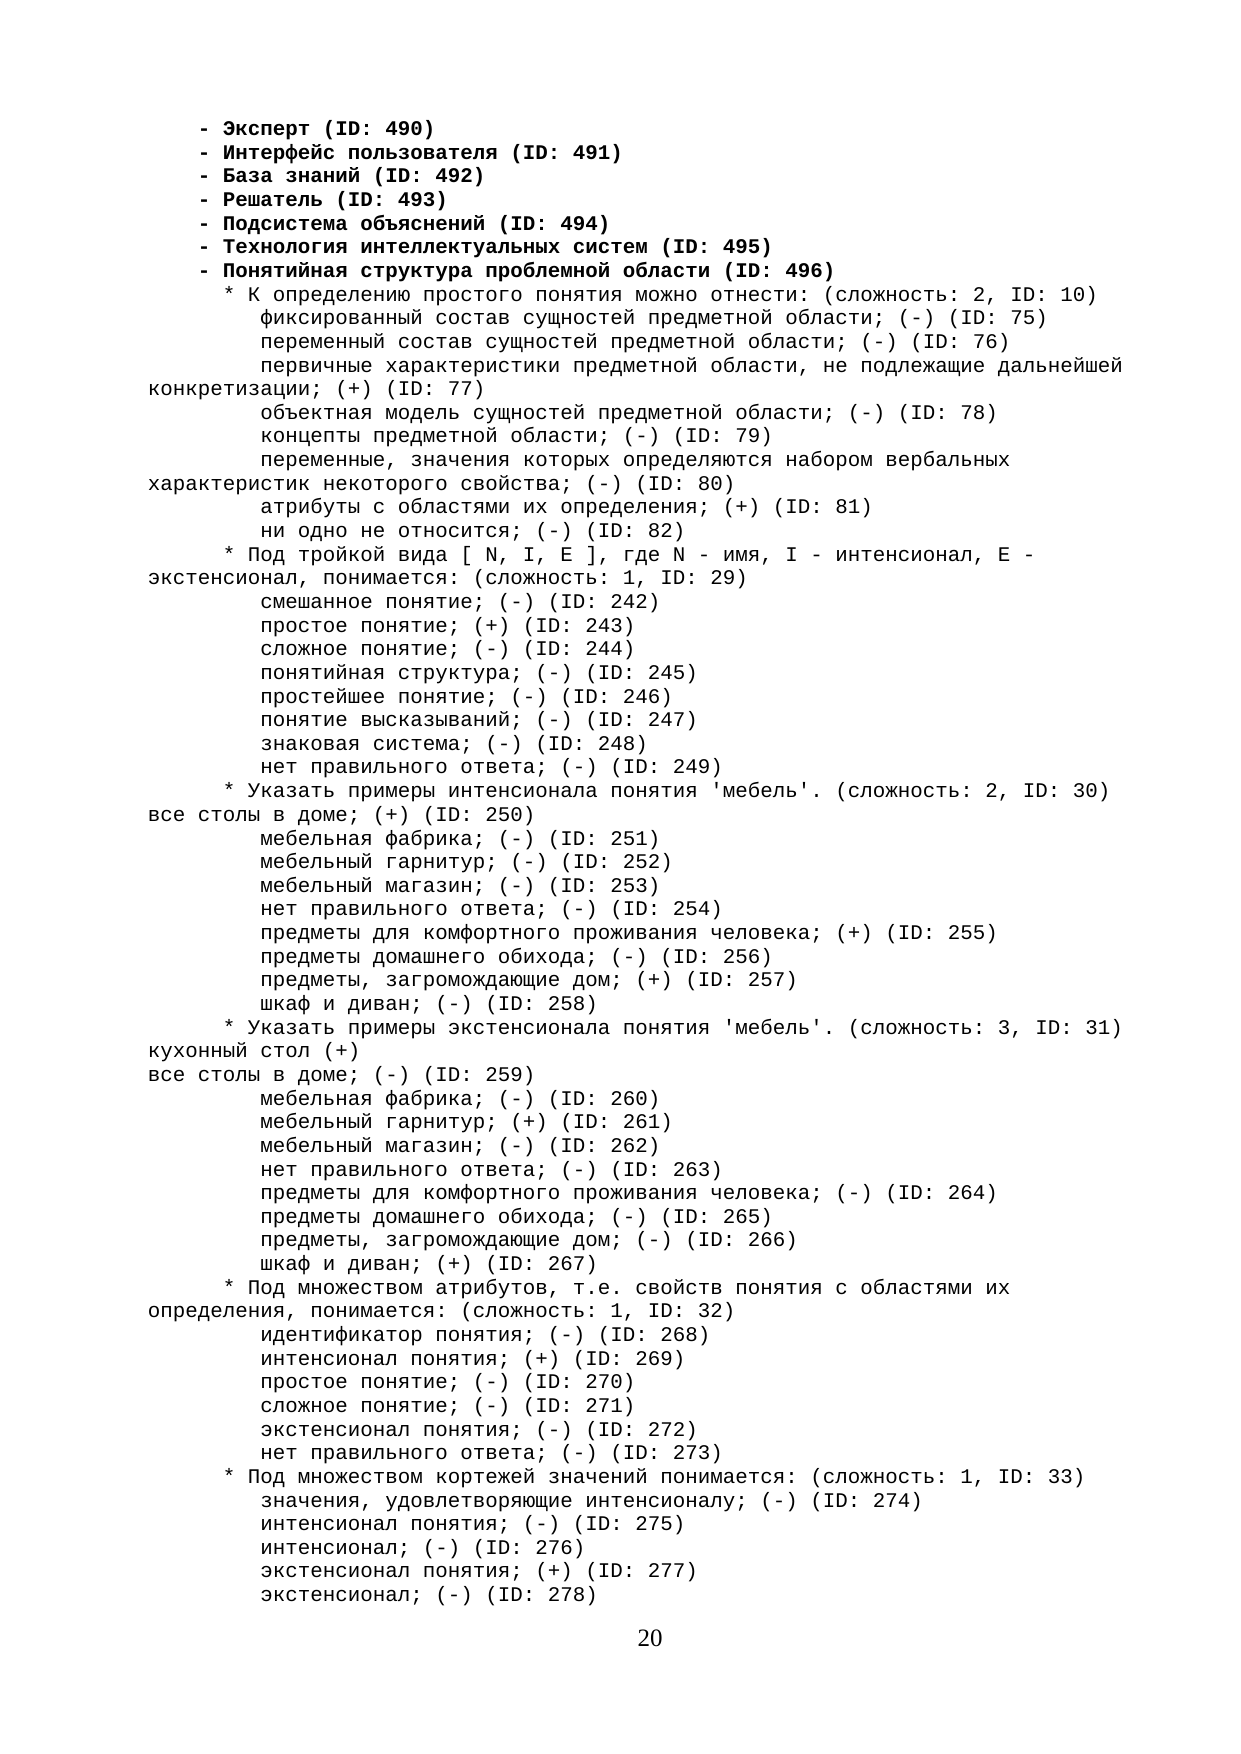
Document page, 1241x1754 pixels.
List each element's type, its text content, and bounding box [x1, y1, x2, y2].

text нет правильного ответа; (-) (ID: 249) [148, 757, 1152, 780]
text предметы, загромождающие дом; (+) (ID: 257) [148, 969, 1152, 993]
text * Под тройкой вида [ N, I, E ], где N - имя, I - интенсионал, E - экстенсионал, понимается: (сложность: 1, ID: 29) [148, 544, 1152, 591]
text - База знаний (ID: 492) [148, 165, 1152, 189]
text * Указать примеры экстенсионала понятия 'мебель'. (сложность: 3, ID: 31) [148, 1017, 1152, 1040]
text - Интерфейс пользователя (ID: 491) [148, 142, 1152, 165]
text мебельный гарнитур; (+) (ID: 261) [148, 1111, 1152, 1135]
text предметы для комфортного проживания человека; (-) (ID: 264) [148, 1182, 1152, 1206]
text - Подсистема объяснений (ID: 494) [148, 213, 1152, 236]
text понятийная структура; (-) (ID: 245) [148, 662, 1152, 686]
text простое понятие; (-) (ID: 270) [148, 1371, 1152, 1395]
text предметы, загромождающие дом; (-) (ID: 266) [148, 1229, 1152, 1253]
text нет правильного ответа; (-) (ID: 273) [148, 1442, 1152, 1466]
text - Понятийная структура проблемной области (ID: 496) [148, 260, 1152, 284]
text * Указать примеры интенсионала понятия 'мебель'. (сложность: 2, ID: 30) [148, 780, 1152, 804]
text мебельный магазин; (-) (ID: 262) [148, 1135, 1152, 1158]
text все столы в доме; (-) (ID: 259) [148, 1064, 1152, 1088]
text предметы для комфортного проживания человека; (+) (ID: 255) [148, 922, 1152, 946]
text кухонный стол (+) [148, 1040, 1152, 1064]
text простое понятие; (+) (ID: 243) [148, 615, 1152, 638]
text первичные характеристики предметной области, не подлежащие дальнейшей конкретизации; (+) (ID: 77) [148, 354, 1152, 402]
text * К определению простого понятия можно отнести: (сложность: 2, ID: 10) [148, 284, 1152, 307]
text - Технология интеллектуальных систем (ID: 495) [148, 236, 1152, 260]
text все столы в доме; (+) (ID: 250) [148, 804, 1152, 827]
text значения, удовлетворяющие интенсионалу; (-) (ID: 274) [148, 1489, 1152, 1513]
text переменный состав сущностей предметной области; (-) (ID: 76) [148, 331, 1152, 354]
text сложное понятие; (-) (ID: 271) [148, 1395, 1152, 1419]
text предметы домашнего обихода; (-) (ID: 256) [148, 946, 1152, 969]
text мебельная фабрика; (-) (ID: 251) [148, 827, 1152, 851]
text экстенсионал; (-) (ID: 278) [148, 1584, 1152, 1608]
text нет правильного ответа; (-) (ID: 263) [148, 1158, 1152, 1182]
text мебельный гарнитур; (-) (ID: 252) [148, 851, 1152, 875]
text - Решатель (ID: 493) [148, 189, 1152, 213]
text * Под множеством кортежей значений понимается: (сложность: 1, ID: 33) [148, 1466, 1152, 1489]
text экстенсионал понятия; (+) (ID: 277) [148, 1561, 1152, 1584]
text мебельный магазин; (-) (ID: 253) [148, 875, 1152, 898]
text атрибуты с областями их определения; (+) (ID: 81) [148, 496, 1152, 520]
text ни одно не относится; (-) (ID: 82) [148, 520, 1152, 544]
text * Под множеством атрибутов, т.е. свойств понятия с областями их определения, понимается: (сложность: 1, ID: 32) [148, 1277, 1152, 1324]
text мебельная фабрика; (-) (ID: 260) [148, 1088, 1152, 1111]
text интенсионал; (-) (ID: 276) [148, 1537, 1152, 1561]
text идентификатор понятия; (-) (ID: 268) [148, 1324, 1152, 1348]
text знаковая система; (-) (ID: 248) [148, 733, 1152, 757]
text фиксированный состав сущностей предметной области; (-) (ID: 75) [148, 307, 1152, 331]
text нет правильного ответа; (-) (ID: 254) [148, 898, 1152, 922]
text переменные, значения которых определяются набором вербальных характеристик некоторого свойства; (-) (ID: 80) [148, 449, 1152, 496]
text предметы домашнего обихода; (-) (ID: 265) [148, 1206, 1152, 1229]
text концепты предметной области; (-) (ID: 79) [148, 426, 1152, 449]
text экстенсионал понятия; (-) (ID: 272) [148, 1419, 1152, 1442]
text - Эксперт (ID: 490) [148, 118, 1152, 142]
text интенсионал понятия; (-) (ID: 275) [148, 1513, 1152, 1537]
text смешанное понятие; (-) (ID: 242) [148, 591, 1152, 615]
text интенсионал понятия; (+) (ID: 269) [148, 1348, 1152, 1371]
text шкаф и диван; (+) (ID: 267) [148, 1253, 1152, 1277]
text шкаф и диван; (-) (ID: 258) [148, 993, 1152, 1017]
text простейшее понятие; (-) (ID: 246) [148, 686, 1152, 709]
text сложное понятие; (-) (ID: 244) [148, 638, 1152, 662]
text понятие высказываний; (-) (ID: 247) [148, 709, 1152, 733]
text объектная модель сущностей предметной области; (-) (ID: 78) [148, 402, 1152, 426]
